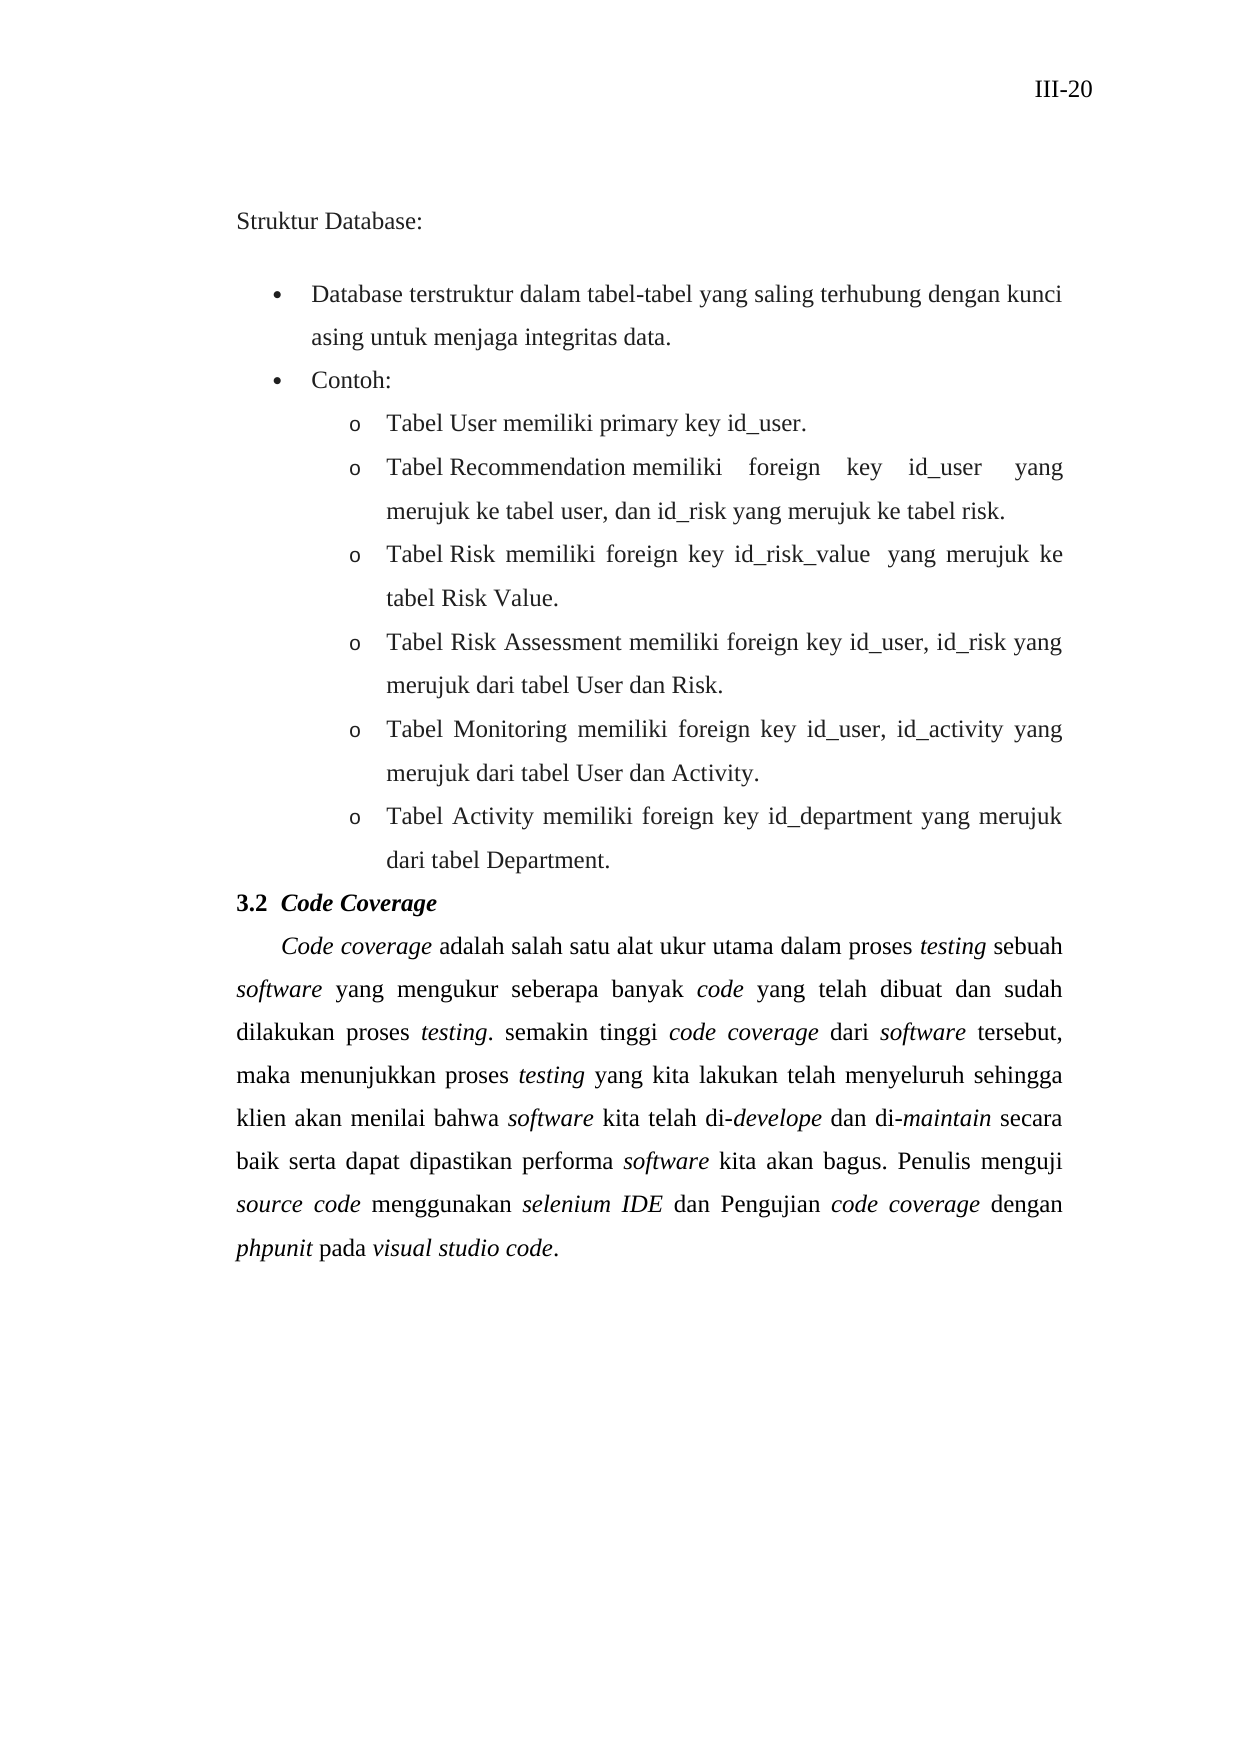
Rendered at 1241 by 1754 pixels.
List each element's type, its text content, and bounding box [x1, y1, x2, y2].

subtitle Code Coverage [236, 888, 1063, 917]
list Database terstruktur dalam tabel-tabel yang saling terhubung dengan kunci asing untuk menjaga integritas data. [274, 279, 1063, 351]
list Tabel User memiliki primary key id_user. [349, 408, 1063, 438]
list Tabel Recommendation memiliki foreign key id_user yang merujuk ke tabel user, dan id_risk yang merujuk ke tabel risk. [349, 452, 1063, 525]
text Code coverage adalah salah satu alat ukur utama dalam proses testing sebuah software yang mengukur seberapa banyak code yang telah dibuat dan sudah dilakukan proses testing. semakin tinggi code coverage dari software tersebut, maka menunjukkan proses testing yang kita lakukan telah menyeluruh sehingga klien akan menilai bahwa software kita telah di-develope dan di-maintain secara baik serta dapat dipastikan performa software kita akan bagus. Penulis menguji source code menggunakan selenium IDE dan Pengujian code coverage dengan phpunit pada visual studio code. [236, 931, 1063, 1261]
list Tabel Risk memiliki foreign key id_risk_value yang merujuk ke tabel Risk Value. [349, 539, 1063, 612]
text Struktur Database: [236, 206, 1063, 235]
list Tabel Risk Assessment memiliki foreign key id_user, id_risk yang merujuk dari tabel User dan Risk. [349, 627, 1063, 699]
list Tabel Monitoring memiliki foreign key id_user, id_activity yang merujuk dari tabel User dan Activity. [349, 714, 1063, 786]
list Tabel Activity memiliki foreign key id_department yang merujuk dari tabel Department. [349, 801, 1063, 873]
list Contoh: [274, 365, 1063, 394]
